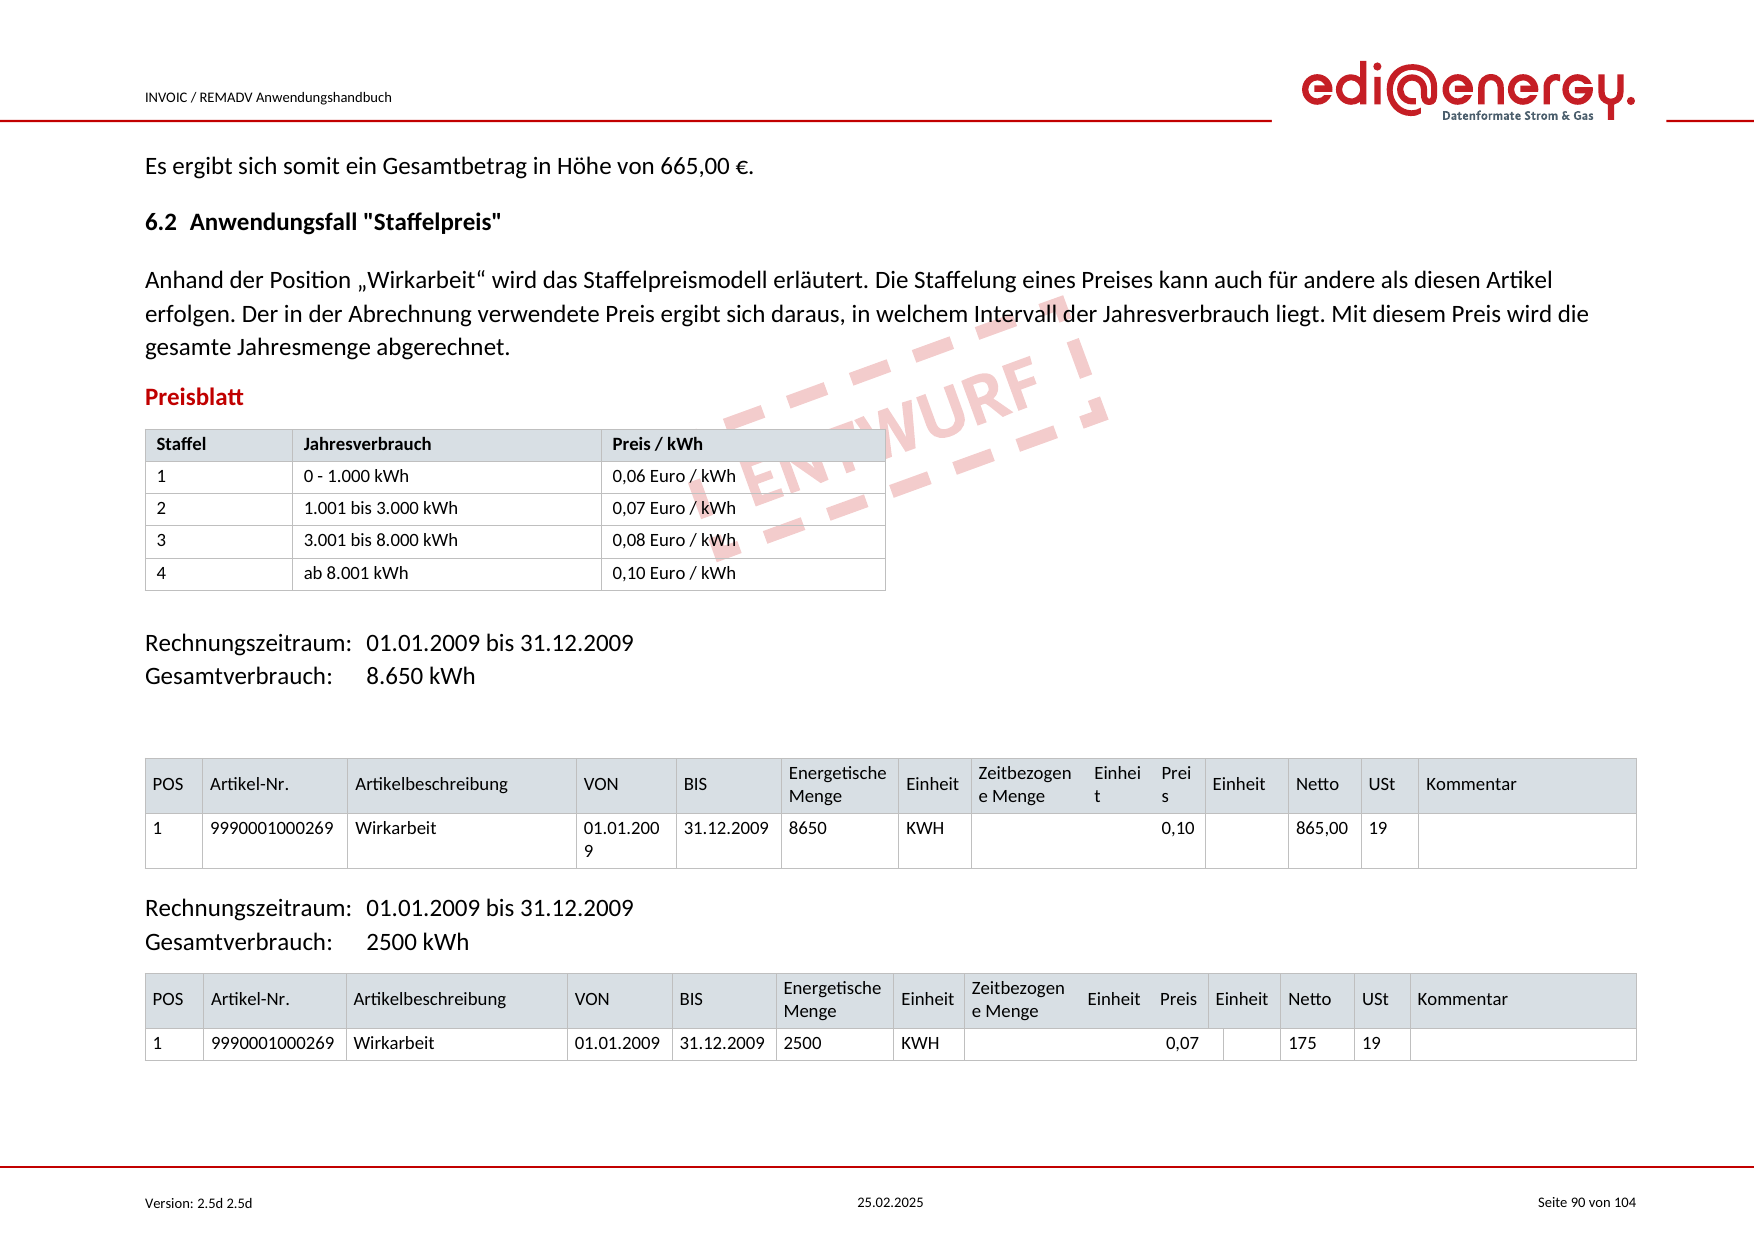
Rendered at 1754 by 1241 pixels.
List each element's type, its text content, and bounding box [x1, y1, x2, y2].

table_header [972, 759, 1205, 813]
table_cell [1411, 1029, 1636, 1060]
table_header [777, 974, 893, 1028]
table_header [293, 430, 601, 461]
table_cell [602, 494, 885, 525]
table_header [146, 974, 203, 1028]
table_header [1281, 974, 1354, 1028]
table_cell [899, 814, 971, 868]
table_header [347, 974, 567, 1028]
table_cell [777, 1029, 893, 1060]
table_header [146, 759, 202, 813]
subtitle Anwendungsfall "Staffelpreis" [145, 206, 1636, 237]
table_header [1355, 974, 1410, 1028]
text Rechnungszeitraum: 01.01.2009 bis 31.12.2009 [145, 624, 1636, 658]
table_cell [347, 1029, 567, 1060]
text Gesamtverbrauch: 8.650 kWh [145, 658, 1636, 691]
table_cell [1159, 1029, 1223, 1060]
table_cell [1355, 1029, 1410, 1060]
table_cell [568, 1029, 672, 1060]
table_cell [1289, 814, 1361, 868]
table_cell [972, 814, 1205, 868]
text Anhand der Position „Wirkarbeit“ wird das Staffelpreismodell erläutert. Die Staffelung eines Preises kann auch für andere als diesen Artikel erfolgen. Der in der Abrechnung verwendete Preis ergibt sich daraus, in welchem Intervall der Jahresverbrauch liegt. Mit diesem Preis wird die gesamte Jahresmenge abgerechnet. [145, 262, 1636, 362]
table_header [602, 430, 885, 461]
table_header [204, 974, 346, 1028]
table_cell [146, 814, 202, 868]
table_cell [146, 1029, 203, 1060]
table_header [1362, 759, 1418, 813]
text Rechnungszeitraum: 01.01.2009 bis 31.12.2009 [145, 889, 1636, 923]
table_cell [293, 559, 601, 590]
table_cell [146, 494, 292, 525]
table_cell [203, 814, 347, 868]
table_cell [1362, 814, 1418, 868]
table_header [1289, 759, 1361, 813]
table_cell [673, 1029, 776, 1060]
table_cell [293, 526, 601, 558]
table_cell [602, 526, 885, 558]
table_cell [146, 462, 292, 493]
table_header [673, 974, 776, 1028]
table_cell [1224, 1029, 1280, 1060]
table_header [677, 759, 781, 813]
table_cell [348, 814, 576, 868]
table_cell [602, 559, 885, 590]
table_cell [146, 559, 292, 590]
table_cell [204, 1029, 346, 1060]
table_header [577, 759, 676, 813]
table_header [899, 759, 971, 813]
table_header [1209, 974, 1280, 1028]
text Preisblatt [145, 378, 1636, 412]
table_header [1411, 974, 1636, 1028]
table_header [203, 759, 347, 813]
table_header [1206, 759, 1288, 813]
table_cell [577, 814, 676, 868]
text Gesamtverbrauch: 2500 kWh [145, 923, 1636, 956]
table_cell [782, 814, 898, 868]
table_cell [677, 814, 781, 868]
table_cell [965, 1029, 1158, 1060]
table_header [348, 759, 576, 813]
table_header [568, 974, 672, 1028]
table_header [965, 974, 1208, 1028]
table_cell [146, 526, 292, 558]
text Es ergibt sich somit ein Gesamtbetrag in Höhe von 665,00 €. [145, 148, 1636, 181]
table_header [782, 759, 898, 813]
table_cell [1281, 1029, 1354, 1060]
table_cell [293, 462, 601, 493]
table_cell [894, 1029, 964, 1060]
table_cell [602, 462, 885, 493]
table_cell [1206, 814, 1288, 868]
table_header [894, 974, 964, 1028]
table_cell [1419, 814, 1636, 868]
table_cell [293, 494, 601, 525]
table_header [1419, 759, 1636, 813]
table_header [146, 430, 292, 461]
